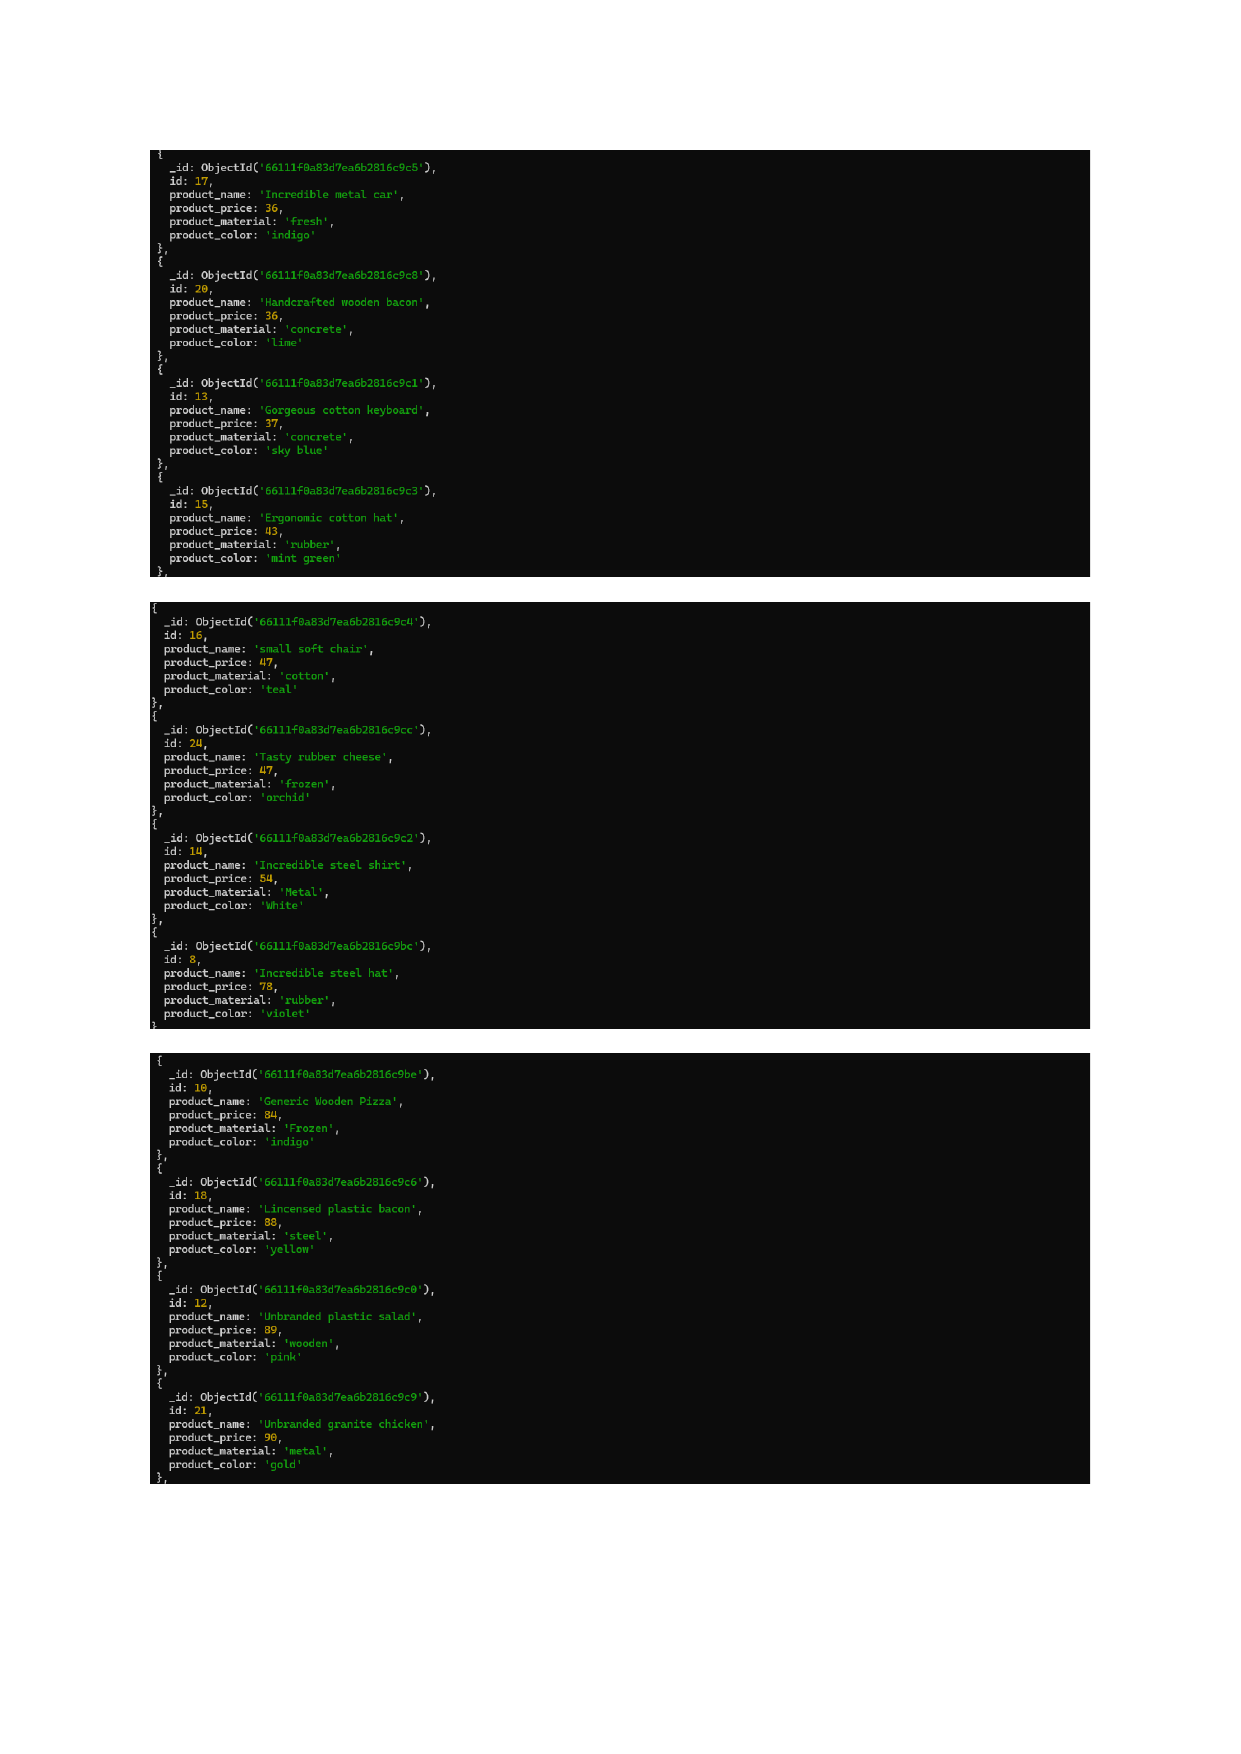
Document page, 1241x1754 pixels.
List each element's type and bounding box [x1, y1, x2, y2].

picture [150, 150, 1091, 577]
picture [150, 1053, 1091, 1484]
picture [150, 602, 1091, 1029]
